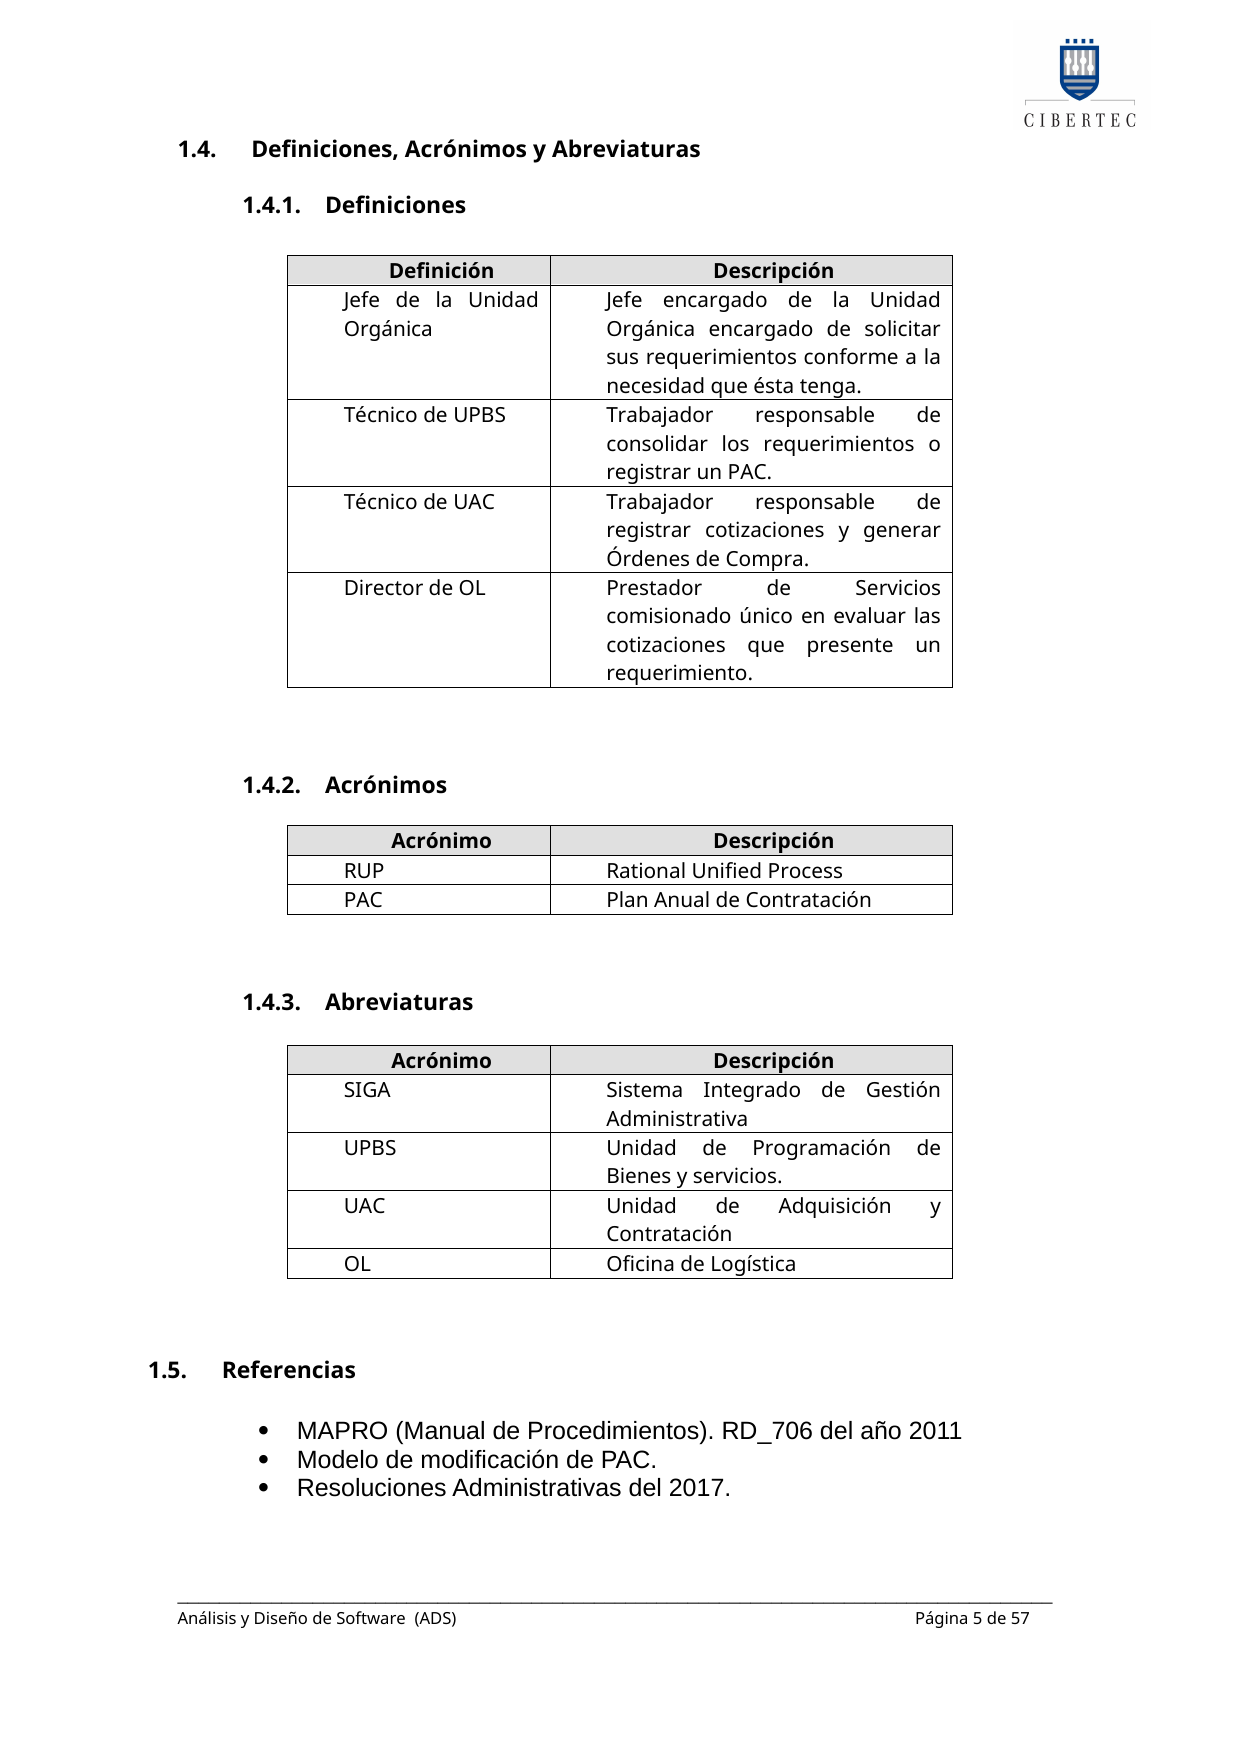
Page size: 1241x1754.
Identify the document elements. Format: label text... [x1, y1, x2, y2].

table_cell PAC [288, 885, 550, 914]
picture [1012, 20, 1152, 130]
table_cell Rational Unified Process [551, 856, 952, 884]
table_header Acrónimo [288, 826, 550, 855]
table_header Acrónimo [288, 1046, 550, 1074]
subtitle Definiciones [222, 189, 1063, 220]
table_cell Sistema Integrado de Gestión Administrativa [551, 1075, 952, 1132]
table_cell Plan Anual de Contratación [551, 885, 952, 914]
table_header Descripción [551, 826, 952, 855]
table_cell Jefe de la Unidad Orgánica [288, 286, 550, 399]
table_header Descripción [551, 1046, 952, 1074]
table_cell SIGA [288, 1075, 550, 1132]
subtitle Definiciones, Acrónimos y Abreviaturas [177, 133, 1063, 164]
table_cell Unidad de Programación de Bienes y servicios. [551, 1133, 952, 1190]
table_header Definición [288, 256, 550, 284]
table_cell Director de OL [288, 573, 550, 687]
table_cell Oficina de Logística [551, 1249, 952, 1277]
table_cell RUP [288, 856, 550, 884]
table_cell Técnico de UAC [288, 487, 550, 572]
table_cell Jefe encargado de la Unidad Orgánica encargado de solicitar sus requerimientos conforme a la necesidad que ésta tenga. [551, 286, 952, 399]
list MAPRO (Manual de Procedimientos). RD_706 del año 2011 [259, 1416, 1063, 1444]
list Modelo de modificación de PAC. [259, 1444, 1063, 1473]
list Resoluciones Administrativas del 2017. [259, 1473, 1063, 1502]
table_cell OL [288, 1249, 550, 1277]
table_cell UPBS [288, 1133, 550, 1190]
table_cell UAC [288, 1191, 550, 1248]
table_cell Técnico de UPBS [288, 400, 550, 486]
table_cell Trabajador responsable de consolidar los requerimientos o registrar un PAC. [551, 400, 952, 486]
subtitle Abreviaturas [222, 986, 1063, 1017]
table_cell Prestador de Servicios comisionado único en evaluar las cotizaciones que presente un requerimiento. [551, 573, 952, 687]
subtitle Acrónimos [222, 769, 1063, 800]
table_cell Trabajador responsable de registrar cotizaciones y generar Órdenes de Compra. [551, 487, 952, 572]
table_header Descripción [551, 256, 952, 284]
subtitle Referencias [148, 1354, 1063, 1385]
table_cell Unidad de Adquisición y Contratación [551, 1191, 952, 1248]
